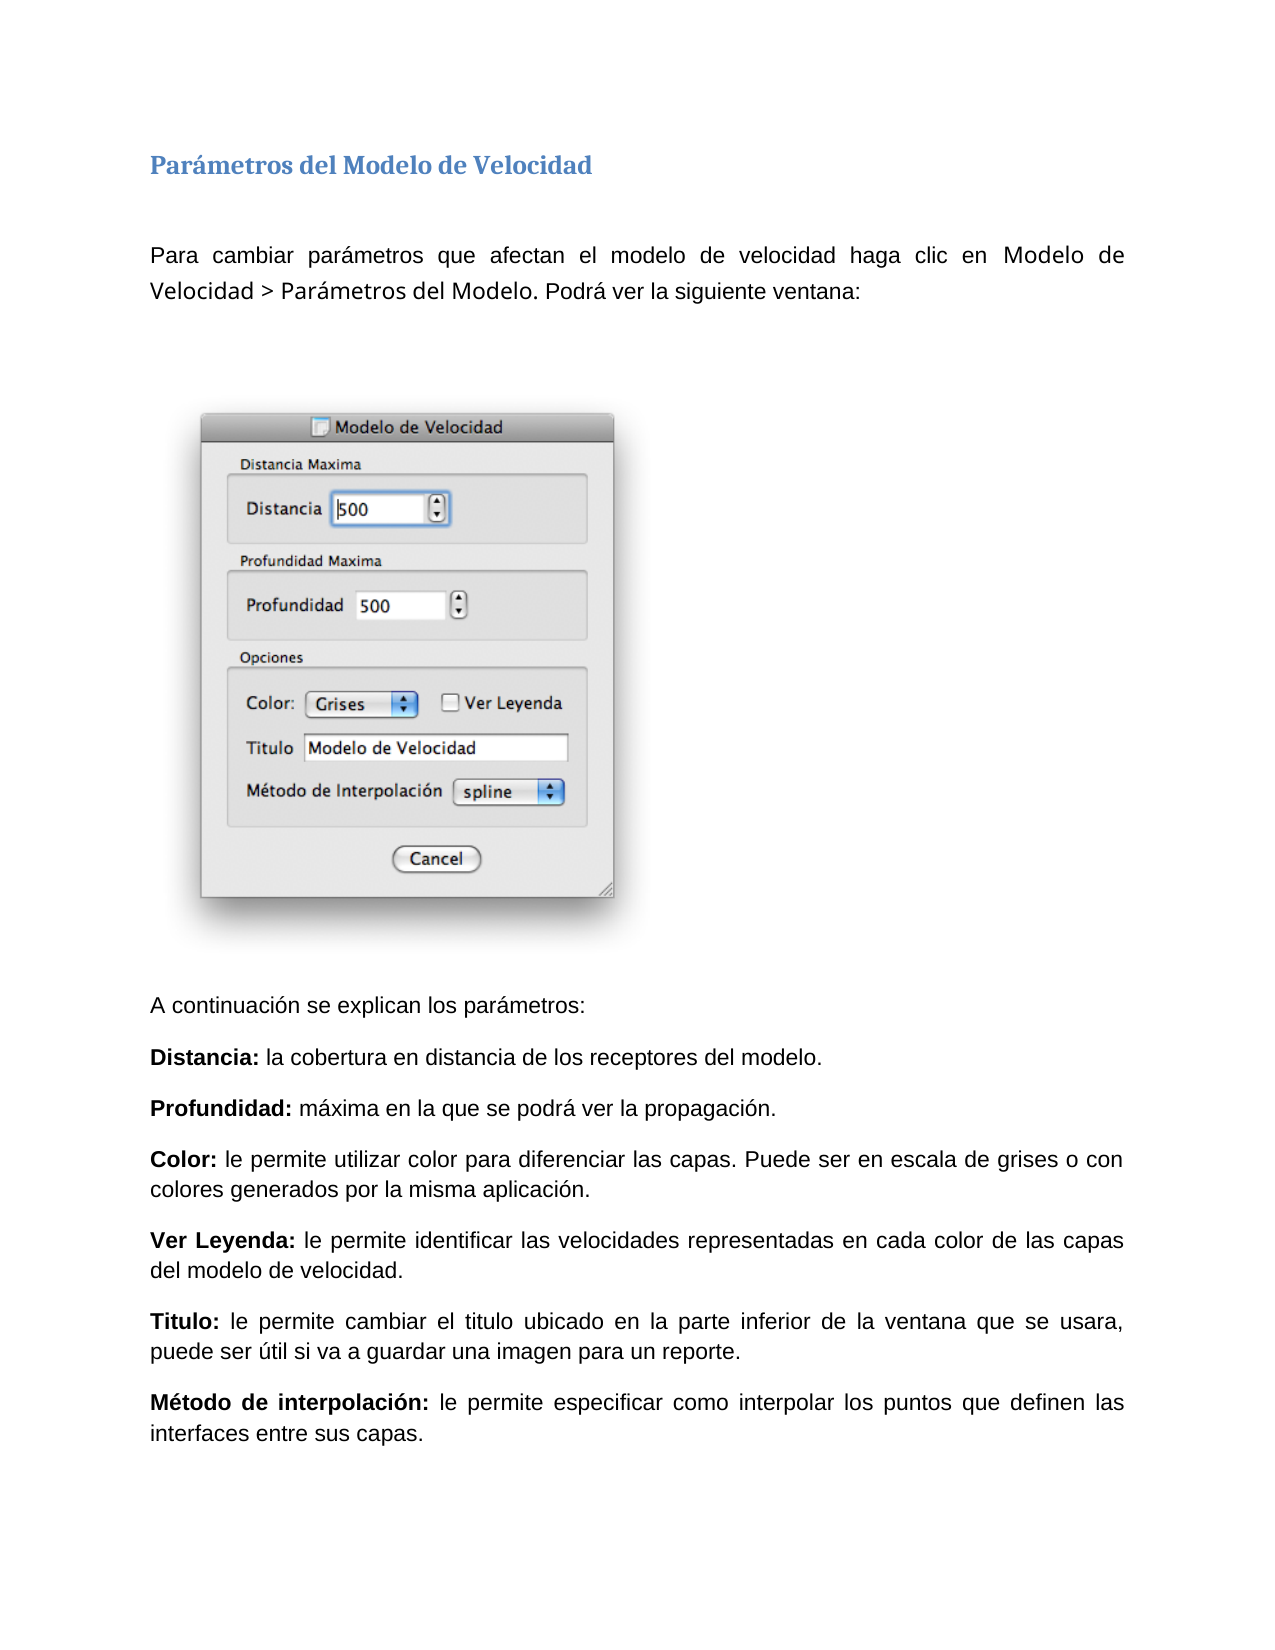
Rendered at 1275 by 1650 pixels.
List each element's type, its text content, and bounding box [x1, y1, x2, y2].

text Profundidad: máxima en la que se podrá ver la propagación. [150, 1094, 1125, 1121]
text Distancia: la cobertura en distancia de los receptores del modelo. [150, 1043, 1125, 1070]
picture [150, 382, 665, 968]
text Titulo: le permite cambiar el titulo ubicado en la parte inferior de la ventana que se usara, puede ser útil si va a guardar una imagen para un reporte. [150, 1308, 1125, 1365]
text Ver Leyenda: le permite identificar las velocidades representadas en cada color de las capas del modelo de velocidad. [150, 1227, 1125, 1283]
text Método de interpolación: le permite especificar como interpolar los puntos que definen las interfaces entre sus capas. [150, 1389, 1125, 1446]
text Para cambiar parámetros que afectan el modelo de velocidad haga clic en Modelo de Velocidad > Parámetros del Modelo. Podrá ver la siguiente ventana: [150, 239, 1125, 306]
text A continuación se explican los parámetros: [150, 992, 1125, 1019]
subtitle Parámetros del Modelo de Velocidad [150, 150, 1125, 181]
text Color: le permite utilizar color para diferenciar las capas. Puede ser en escala de grises o con colores generados por la misma aplicación. [150, 1146, 1125, 1202]
